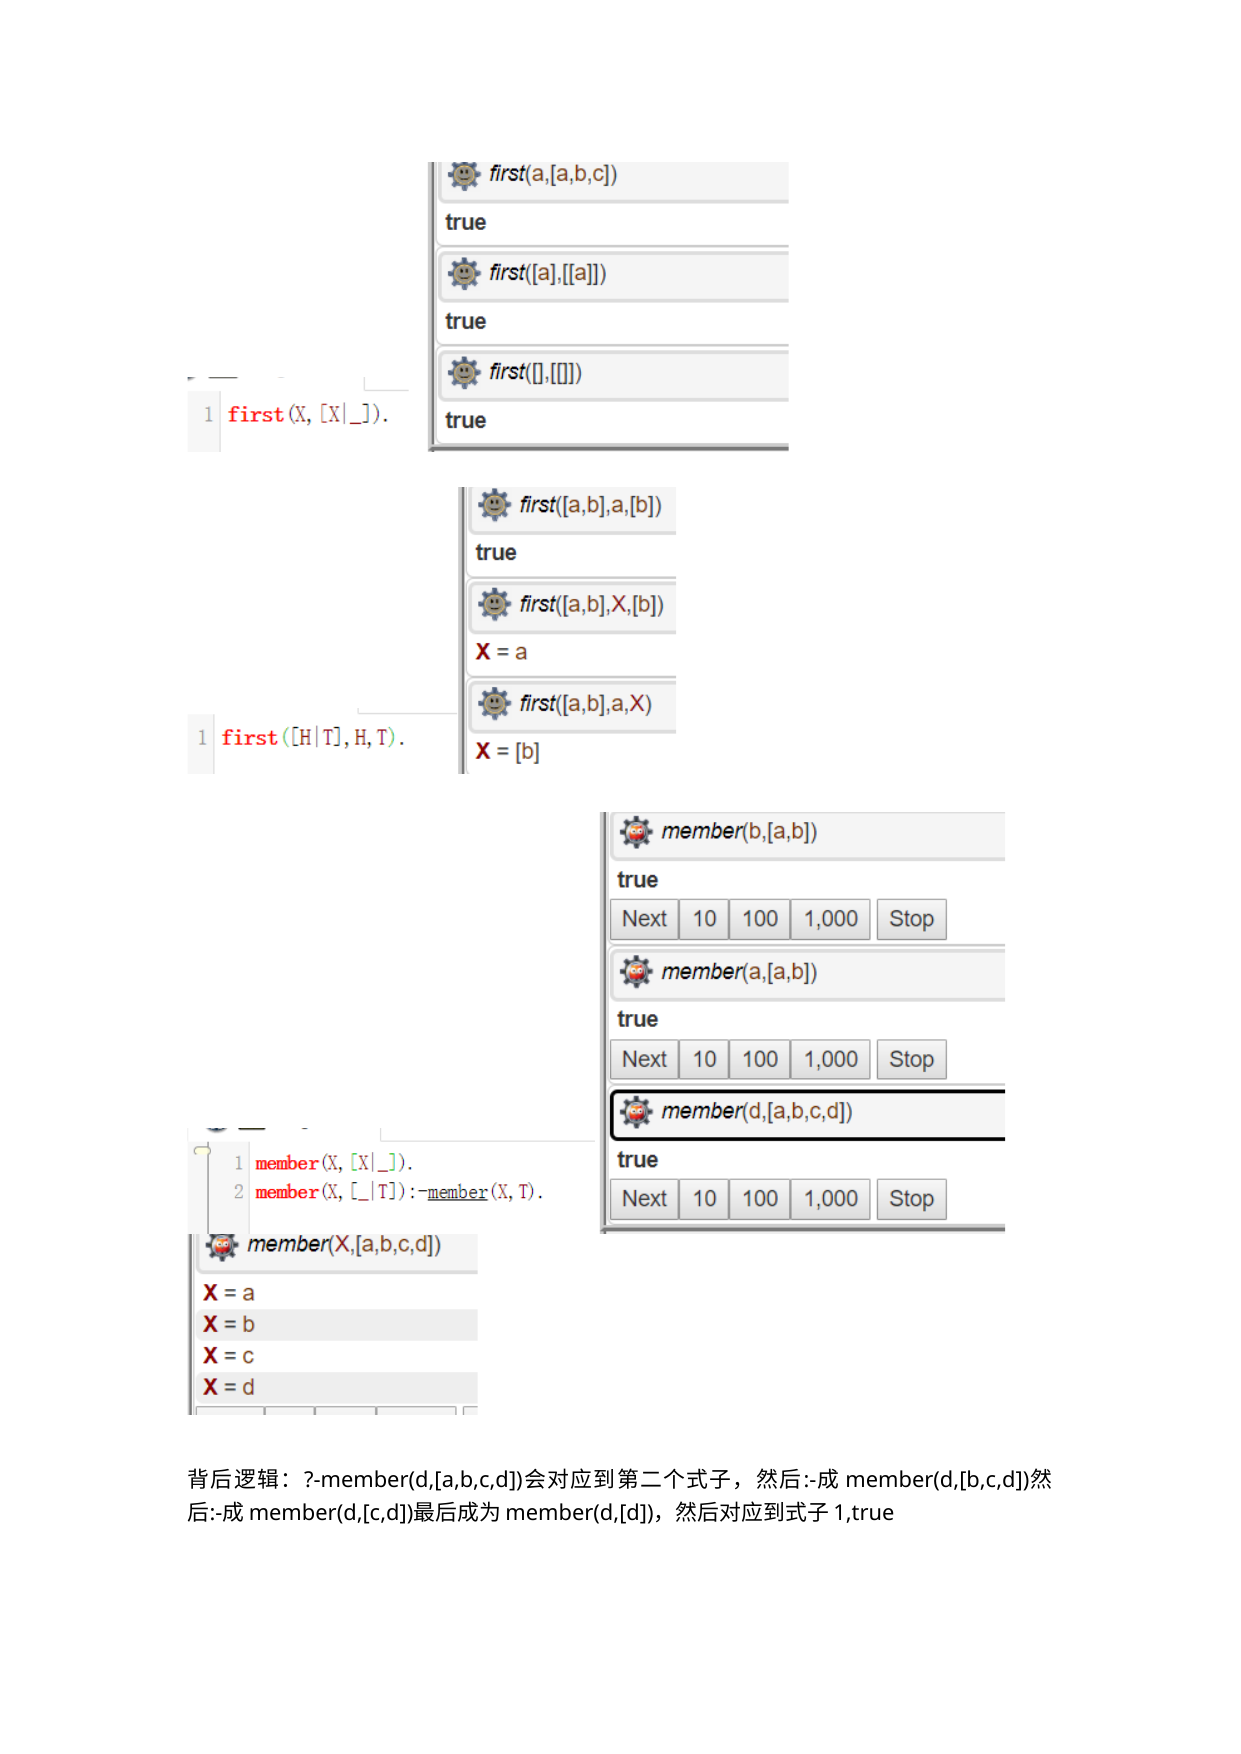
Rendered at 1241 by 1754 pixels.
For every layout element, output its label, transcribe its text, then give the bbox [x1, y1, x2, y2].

picture [187, 162, 789, 452]
picture [187, 487, 677, 774]
picture [187, 812, 1006, 1415]
text 背后逻辑：?-member(d,[a,b,c,d])会对应到第二个式子，然后:-成member(d,[b,c,d])然后:-成member(d,[c,d])最后成为member(d,[d])，然后对应到式子1,true [187, 1462, 1053, 1527]
